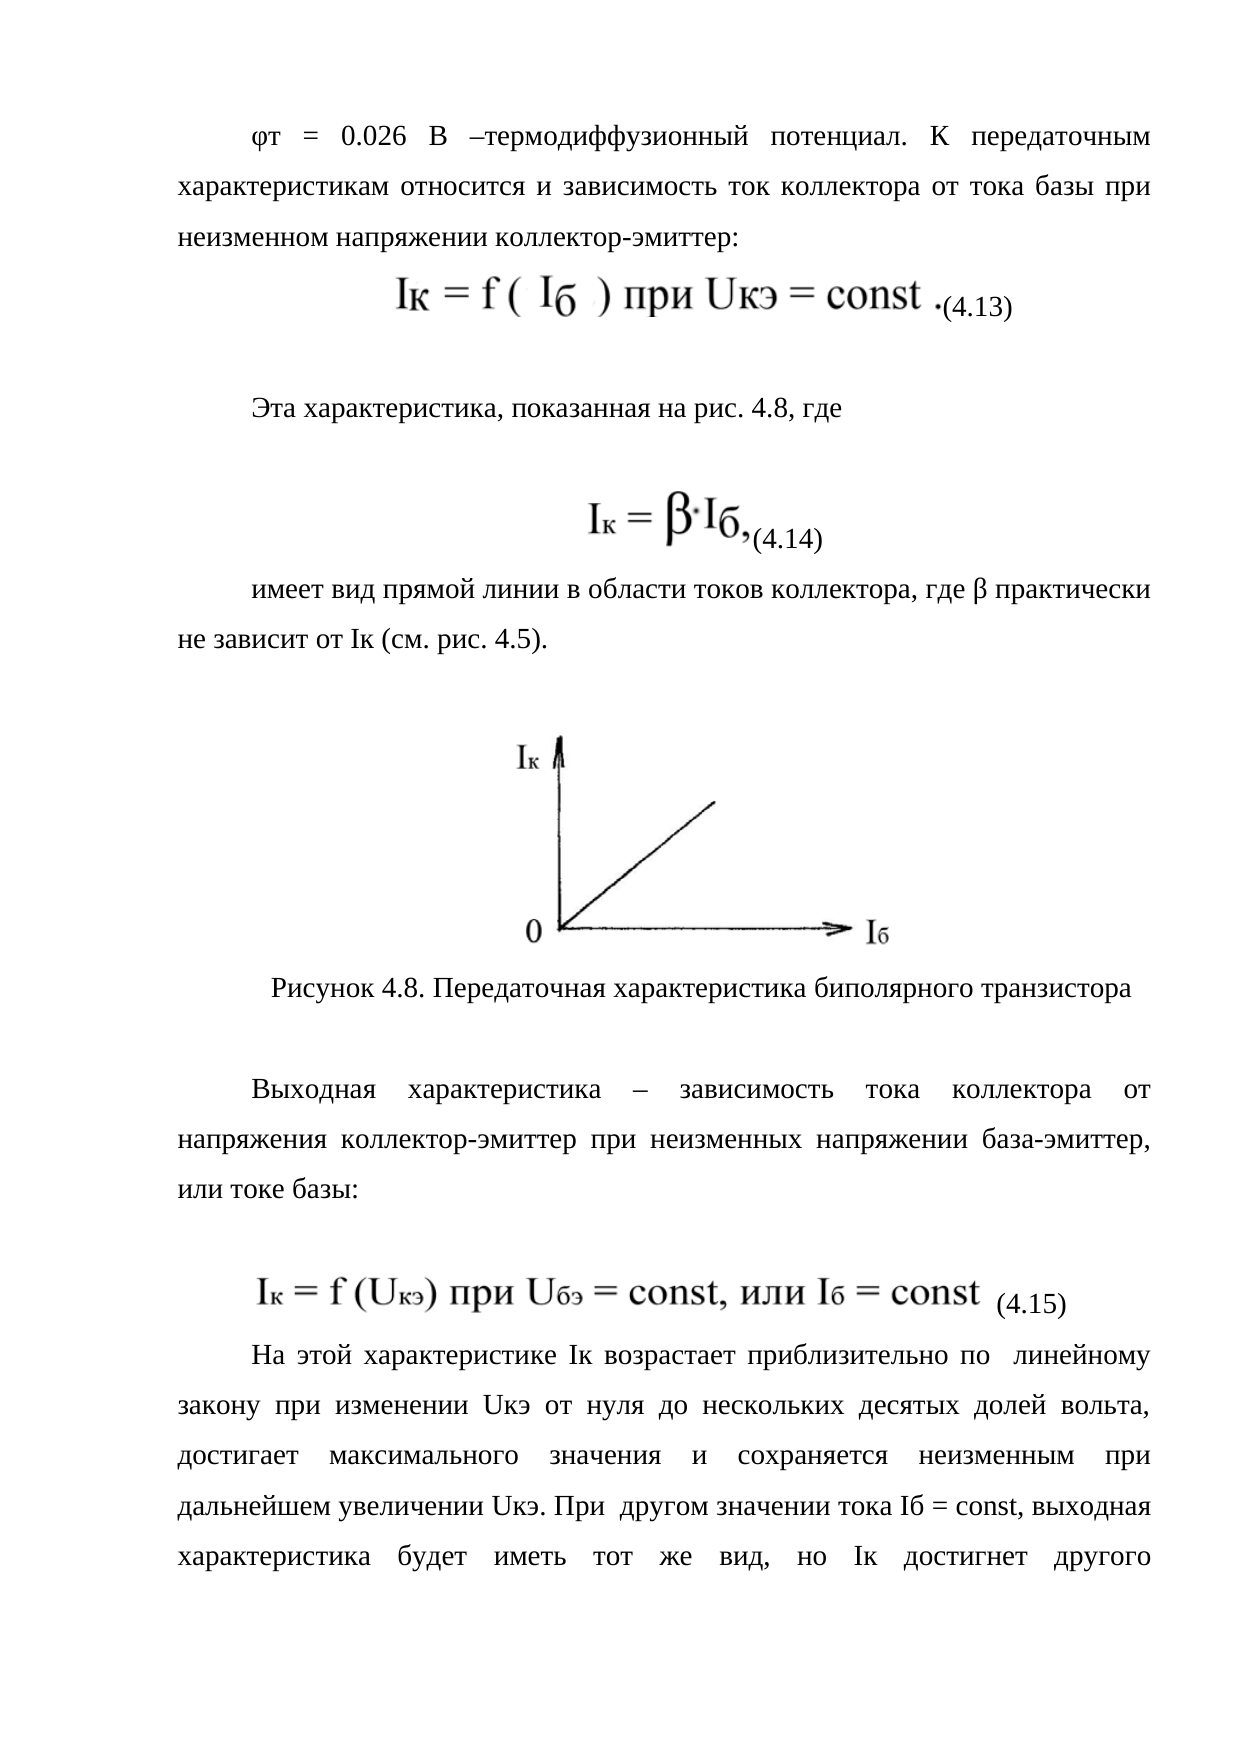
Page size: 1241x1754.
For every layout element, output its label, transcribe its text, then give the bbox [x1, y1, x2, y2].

text (4.14) [177, 491, 759, 554]
text Рисунок 4.8. Передаточная характеристика биполярного транзистора [177, 970, 1152, 1004]
text имеет вид прямой линии в области токов коллектора, где β практически не зависит от Iк (см. рис. 4.5). [177, 571, 1152, 655]
text (4.14) [753, 491, 1152, 554]
text φт = 0.026 В –термодиффузионный потенциал. К передаточным характеристикам относится и зависимость ток коллектора от тока базы при неизменном напряжении коллектор-эмиттер: [177, 118, 1152, 252]
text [177, 1337, 1152, 1572]
text (4.15) [177, 1272, 1152, 1320]
text Выходная характеристика – зависимость тока коллектора от напряжения коллектор-эмиттер при неизменных напряжении база-эмиттер, или токе базы: [177, 1071, 1152, 1205]
text (4.13) [177, 269, 1152, 323]
text Эта характеристика, показанная на рис. 4.8, где [177, 390, 1152, 424]
